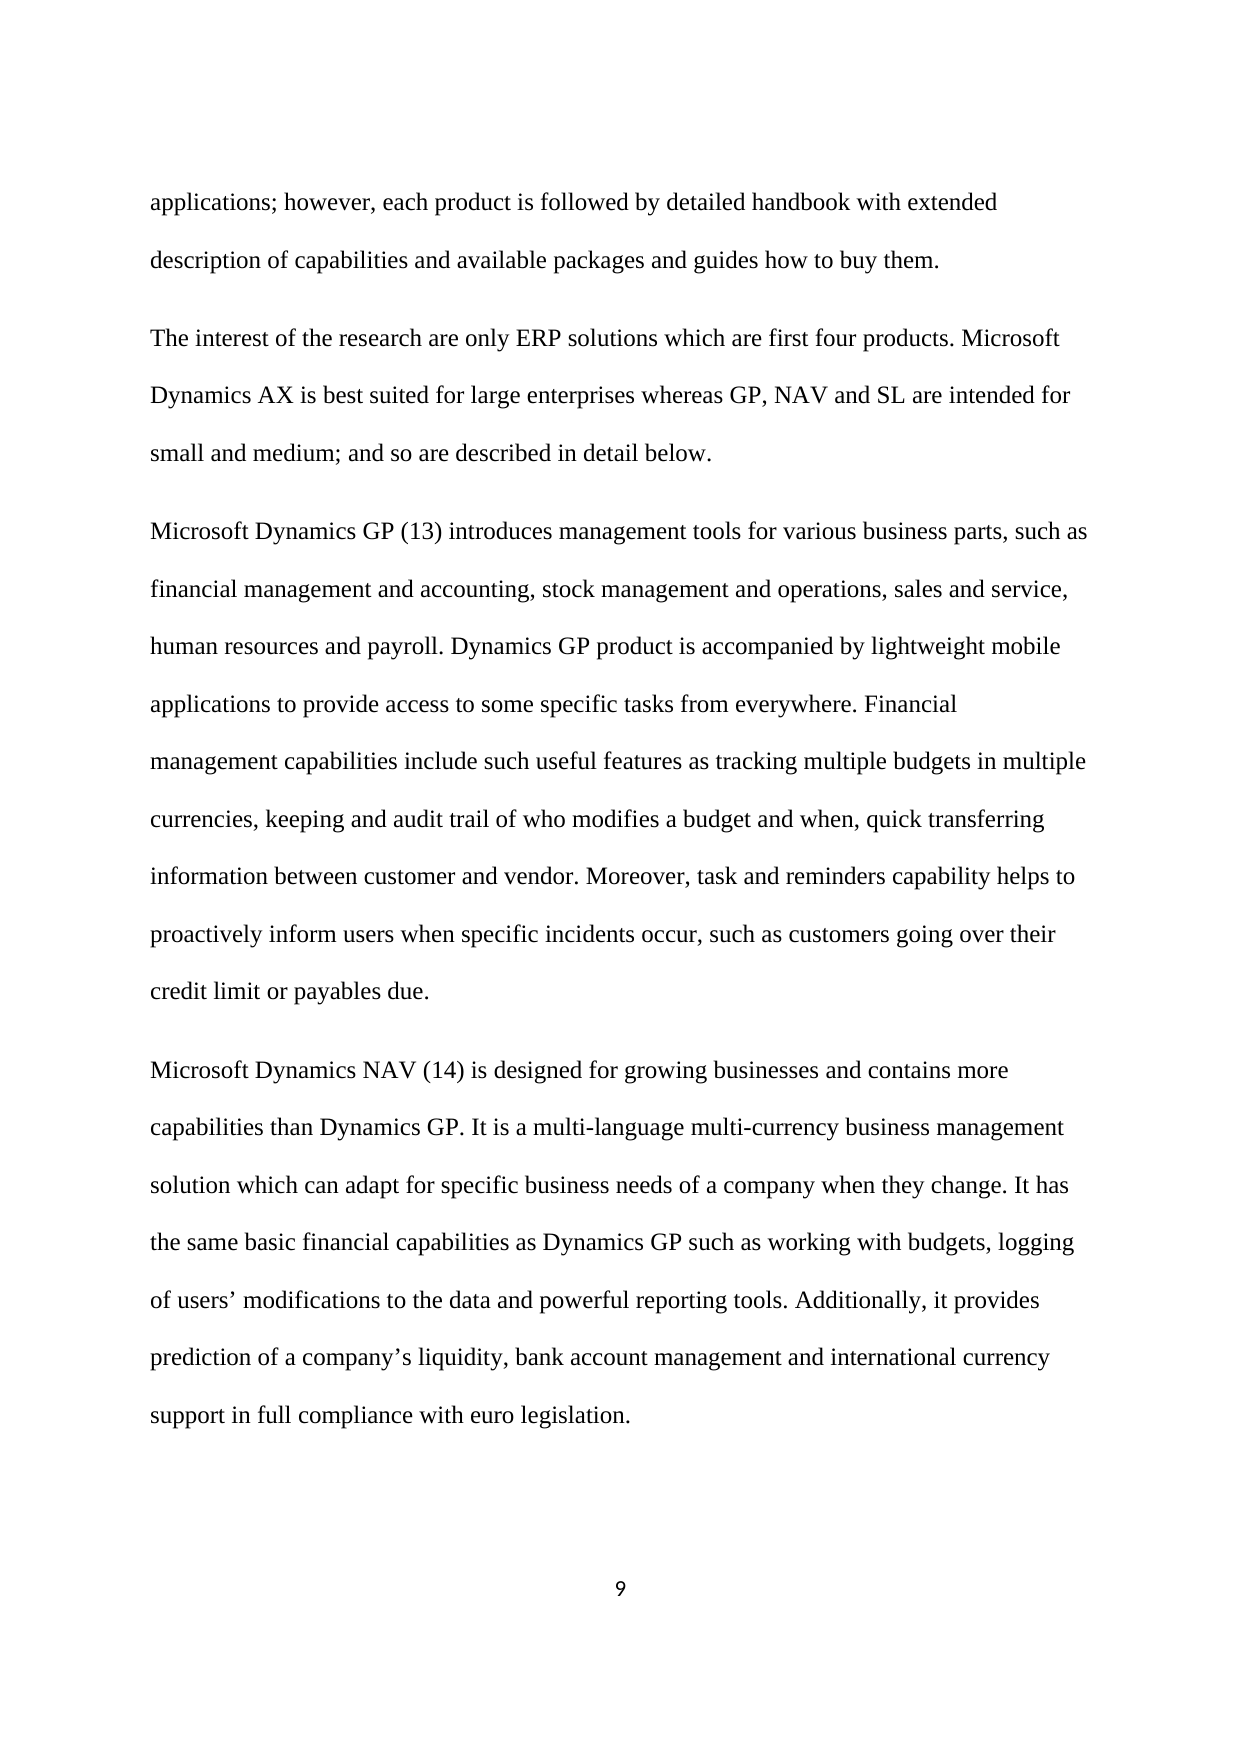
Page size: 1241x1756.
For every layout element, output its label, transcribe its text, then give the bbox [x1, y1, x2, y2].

text Microsoft Dynamics GP (13) introduces management tools for various business parts, such as financial management and accounting, stock management and operations, sales and service, human resources and payroll. Dynamics GP product is accompanied by lightweight mobile applications to provide access to some specific tasks from everywhere. Financial management capabilities include such useful features as tracking multiple budgets in multiple currencies, keeping and audit trail of who modifies a budget and when, quick transferring information between customer and vendor. Moreover, task and reminders capability helps to proactively inform users when specific incidents occur, such as customers going over their credit limit or payables due. [150, 516, 1090, 1005]
text Microsoft Dynamics NAV (14) is designed for growing businesses and contains more capabilities than Dynamics GP. It is a multi-language multi-currency business management solution which can adapt for specific business needs of a company when they change. It has the same basic financial capabilities as Dynamics GP such as working with budgets, logging of users’ modifications to the data and powerful reporting tools. Additionally, it provides prediction of a company’s liquidity, bank account management and international currency support in full compliance with euro legislation. [150, 1055, 1090, 1428]
text The interest of the research are only ERP solutions which are first four products. Microsoft Dynamics AX is best suited for large enterprises whereas GP, NAV and SL are intended for small and medium; and so are described in detail below. [150, 323, 1090, 467]
